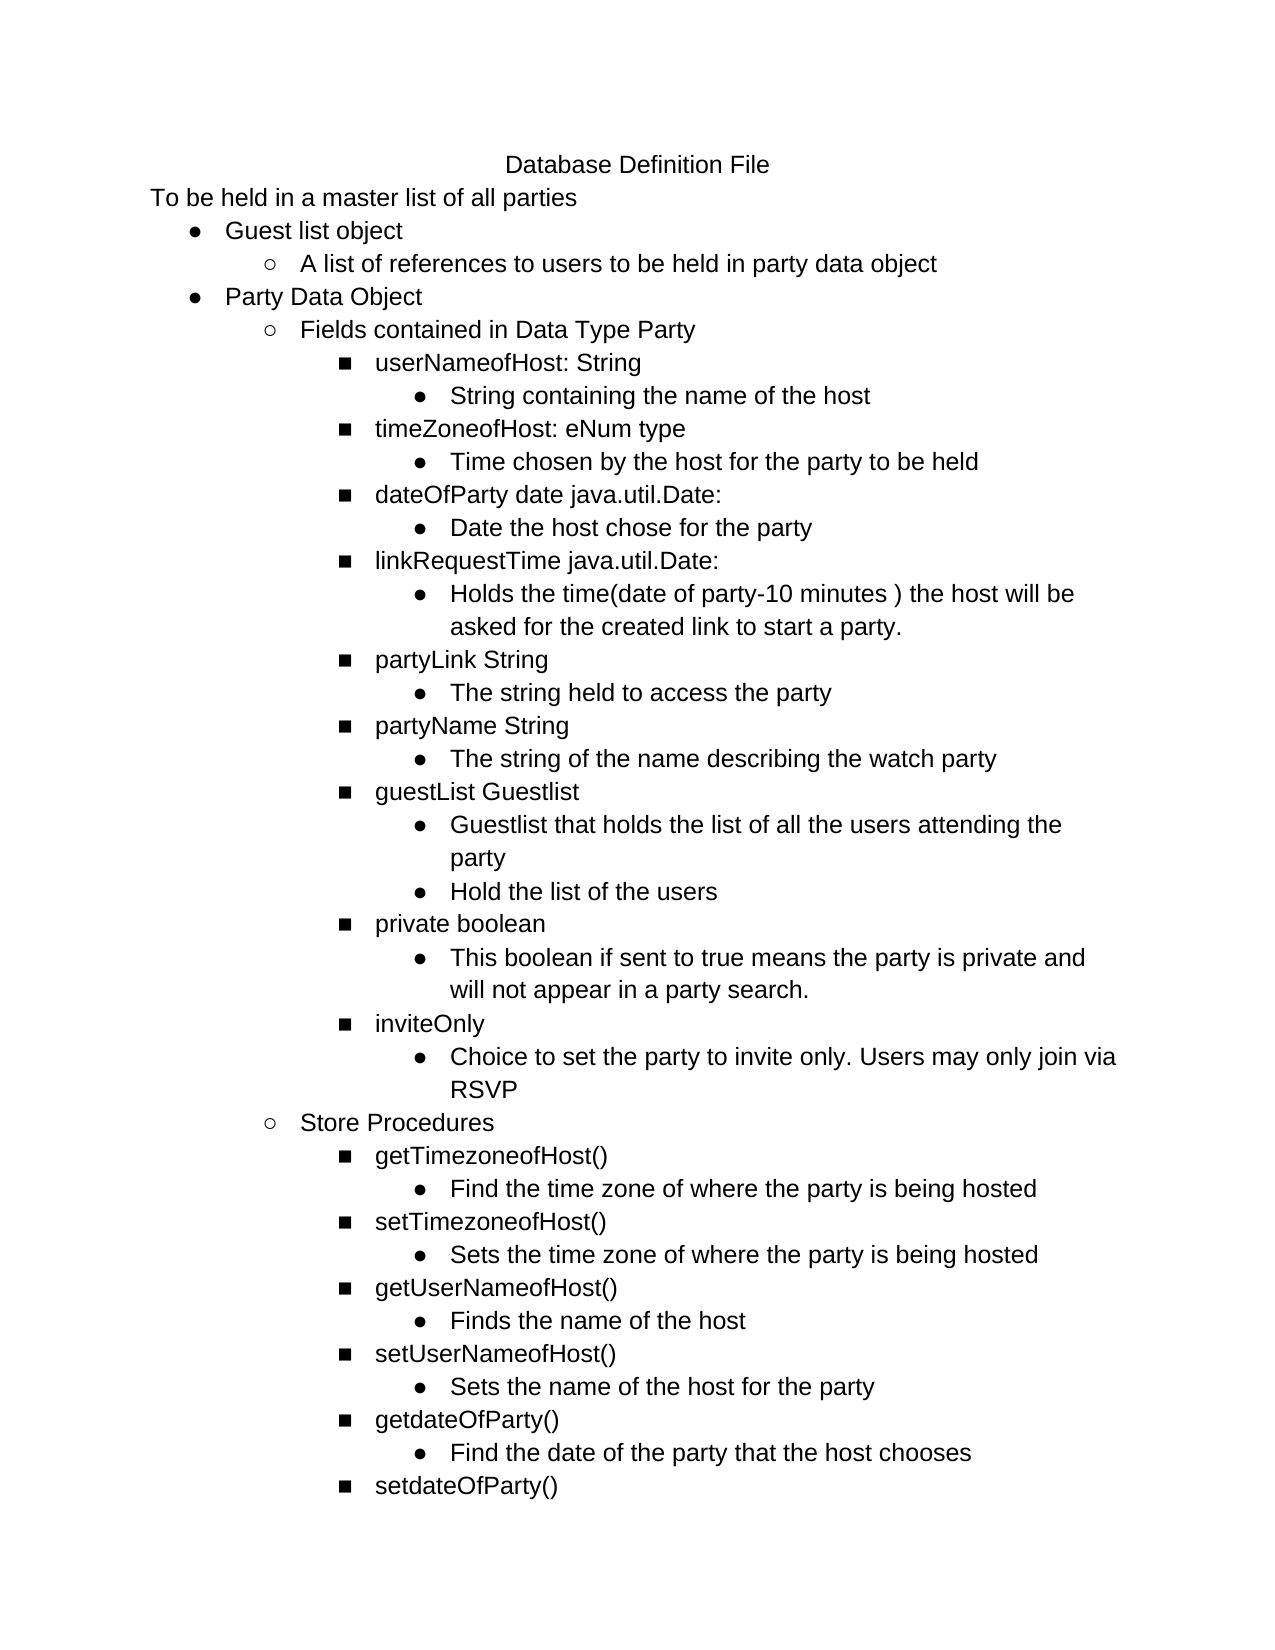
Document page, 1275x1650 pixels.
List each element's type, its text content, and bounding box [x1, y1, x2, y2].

list Guestlist that holds the list of all the users attending the party [412, 810, 1125, 872]
list guestList Guestlist [337, 777, 1125, 806]
list Date the host chose for the party [412, 513, 1125, 542]
list getUserNameofHost() [337, 1273, 1125, 1301]
list inviteOnly [337, 1008, 1125, 1037]
list A list of references to users to be held in party data object [262, 249, 1125, 278]
list Guest list object [187, 216, 1125, 245]
list Sets the name of the host for the party [412, 1372, 1125, 1401]
text Database Definition File [150, 150, 1125, 179]
list Holds the time(date of party-10 minutes ) the host will be asked for the created link to start a party. [412, 579, 1125, 641]
list String containing the name of the host [412, 381, 1125, 410]
list getdateOfParty() [337, 1405, 1125, 1433]
list The string of the name describing the watch party [412, 744, 1125, 773]
list partyLink String [337, 645, 1125, 674]
list Sets the time zone of where the party is being hosted [412, 1240, 1125, 1268]
list setUserNameofHost() [337, 1339, 1125, 1367]
list Time chosen by the host for the party to be held [412, 447, 1125, 476]
list dateOfParty date java.util.Date: [337, 480, 1125, 509]
list userNameofHost: String [337, 348, 1125, 377]
list Find the date of the party that the host chooses [412, 1438, 1125, 1467]
list The string held to access the party [412, 678, 1125, 707]
list Choice to set the party to invite only. Users may only join via RSVP [412, 1042, 1125, 1103]
list Party Data Object [187, 282, 1125, 311]
list timeZoneofHost: eNum type [337, 414, 1125, 443]
list Hold the list of the users [412, 876, 1125, 905]
list linkRequestTime java.util.Date: [337, 546, 1125, 575]
list Fields contained in Data Type Party [262, 315, 1125, 344]
list private boolean [337, 909, 1125, 938]
list Find the time zone of where the party is being hosted [412, 1174, 1125, 1202]
list getTimezoneofHost() [337, 1141, 1125, 1169]
list setTimezoneofHost() [337, 1207, 1125, 1235]
list Store Procedures [262, 1108, 1125, 1136]
text To be held in a master list of all parties [150, 183, 1125, 212]
list partyName String [337, 711, 1125, 740]
list Finds the name of the host [412, 1306, 1125, 1334]
list setdateOfParty() [337, 1471, 1125, 1499]
list This boolean if sent to true means the party is private and will not appear in a party search. [412, 942, 1125, 1004]
